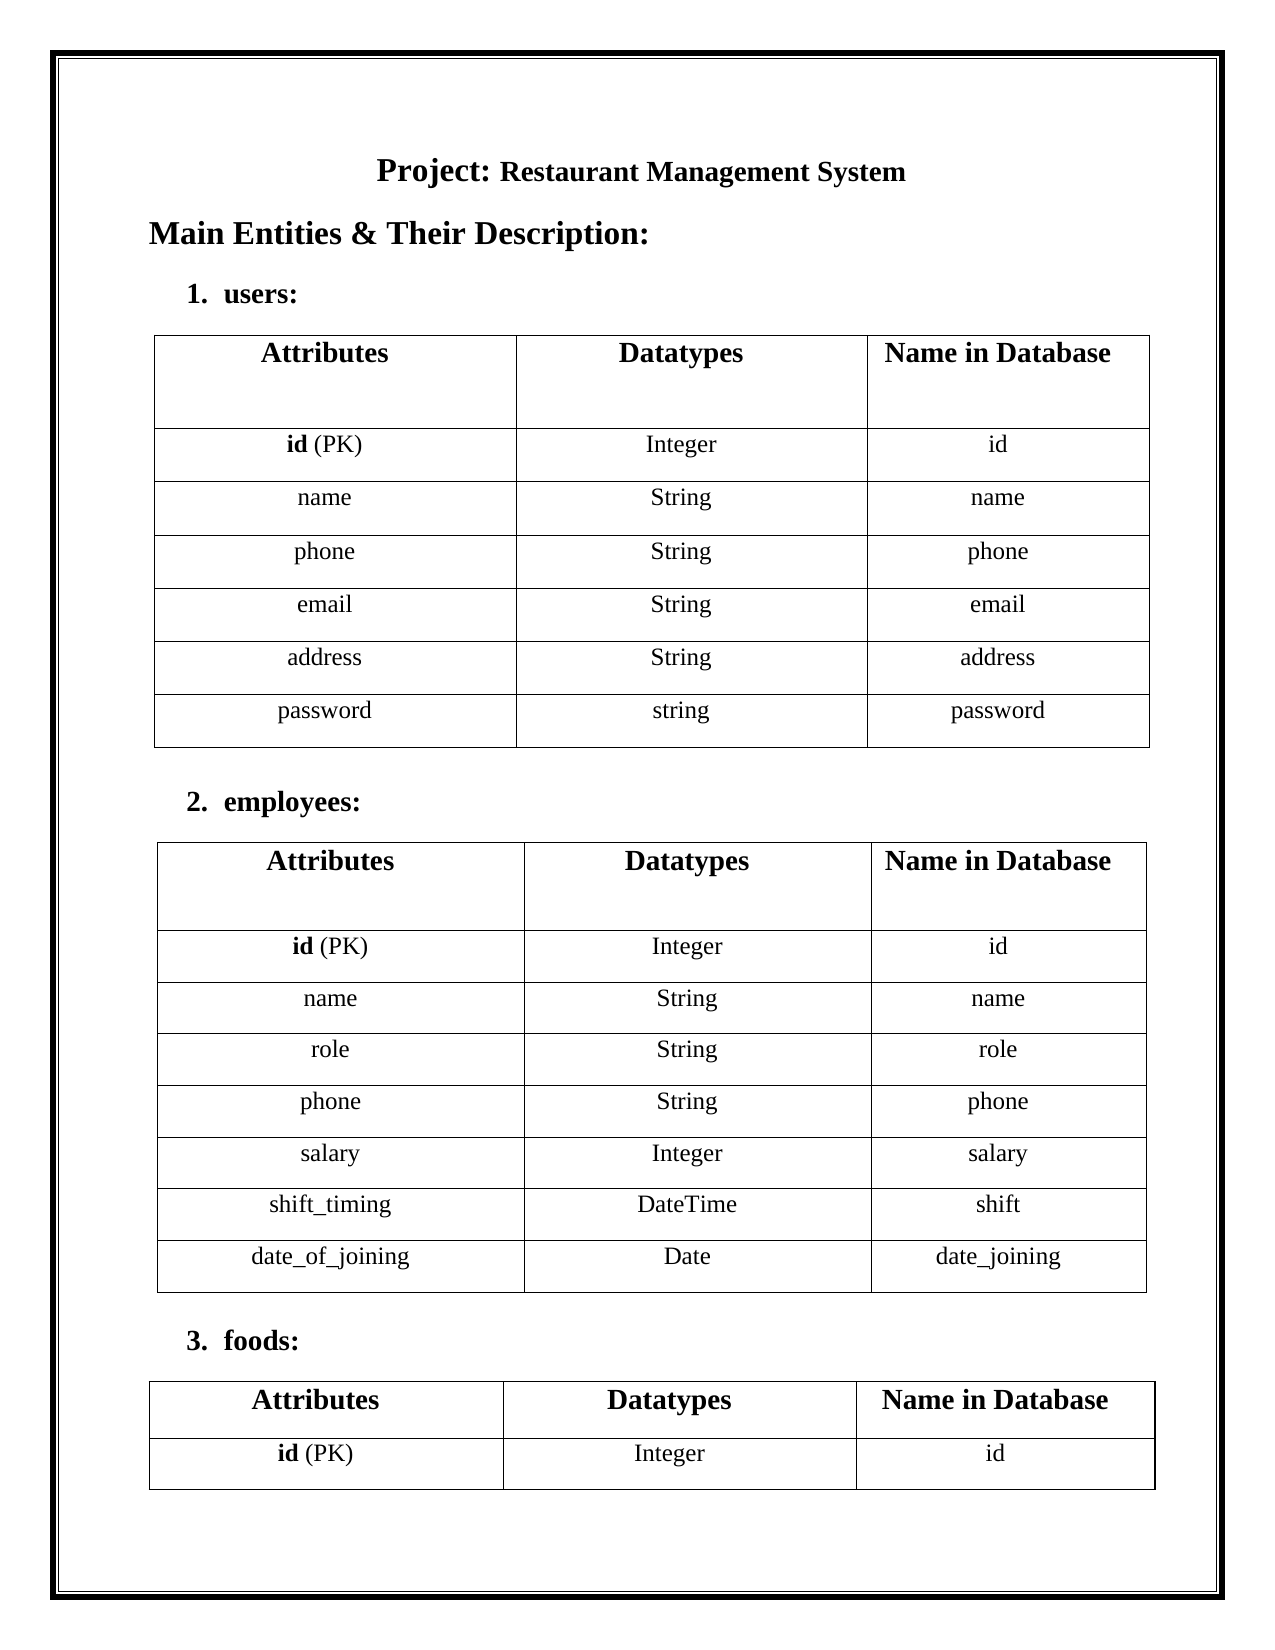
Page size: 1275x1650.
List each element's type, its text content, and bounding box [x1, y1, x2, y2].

table_header Attributes [155, 336, 516, 428]
table_cell salary [158, 1138, 524, 1188]
table_cell phone [868, 536, 1149, 588]
list foods: [186, 1323, 1134, 1356]
table_cell address [155, 642, 516, 694]
table_cell Integer [525, 1138, 871, 1188]
table_cell string [517, 695, 867, 747]
table_cell name [868, 482, 1149, 535]
table_cell name [872, 983, 1146, 1033]
table_cell String [525, 1034, 871, 1085]
table_cell name [158, 983, 524, 1033]
table_cell phone [158, 1086, 524, 1137]
table_cell Date [525, 1241, 871, 1292]
table_cell id [872, 931, 1146, 982]
table_header Attributes [158, 843, 524, 930]
table_cell Integer [504, 1439, 856, 1489]
table_header Name in Database [857, 1382, 1154, 1437]
text Project: Restaurant Management System [148, 150, 1134, 188]
list employees: [186, 784, 1134, 817]
table_cell id [857, 1439, 1154, 1489]
table_cell email [868, 589, 1149, 641]
table_cell id (PK) [155, 429, 516, 481]
table_cell role [158, 1034, 524, 1085]
table_header Datatypes [517, 336, 867, 428]
table_cell address [868, 642, 1149, 694]
table_cell Integer [525, 931, 871, 982]
table_cell salary [872, 1138, 1146, 1188]
table_cell String [525, 1086, 871, 1137]
table_cell DateTime [525, 1189, 871, 1240]
table_cell String [525, 983, 871, 1033]
table_cell phone [155, 536, 516, 588]
table_cell shift [872, 1189, 1146, 1240]
table_header Datatypes [504, 1382, 856, 1437]
table_cell name [155, 482, 516, 535]
table_header Datatypes [525, 843, 871, 930]
table_header Name in Database [872, 843, 1146, 930]
table_cell String [517, 536, 867, 588]
table_cell id (PK) [150, 1439, 503, 1489]
table_cell role [872, 1034, 1146, 1085]
table_cell date_of_joining [158, 1241, 524, 1292]
table_cell date_joining [872, 1241, 1146, 1292]
table_cell String [517, 642, 867, 694]
list users: [186, 276, 1134, 310]
table_cell String [517, 589, 867, 641]
table_cell email [155, 589, 516, 641]
table_cell String [517, 482, 867, 535]
table_cell password [868, 695, 1149, 747]
table_cell phone [872, 1086, 1146, 1137]
table_cell Integer [517, 429, 867, 481]
table_cell password [155, 695, 516, 747]
table_cell shift_timing [158, 1189, 524, 1240]
table_header Name in Database [868, 336, 1149, 428]
table_cell id (PK) [158, 931, 524, 982]
table_header Attributes [150, 1382, 503, 1437]
table_cell id [868, 429, 1149, 481]
text Main Entities & Their Description: [148, 213, 1134, 252]
